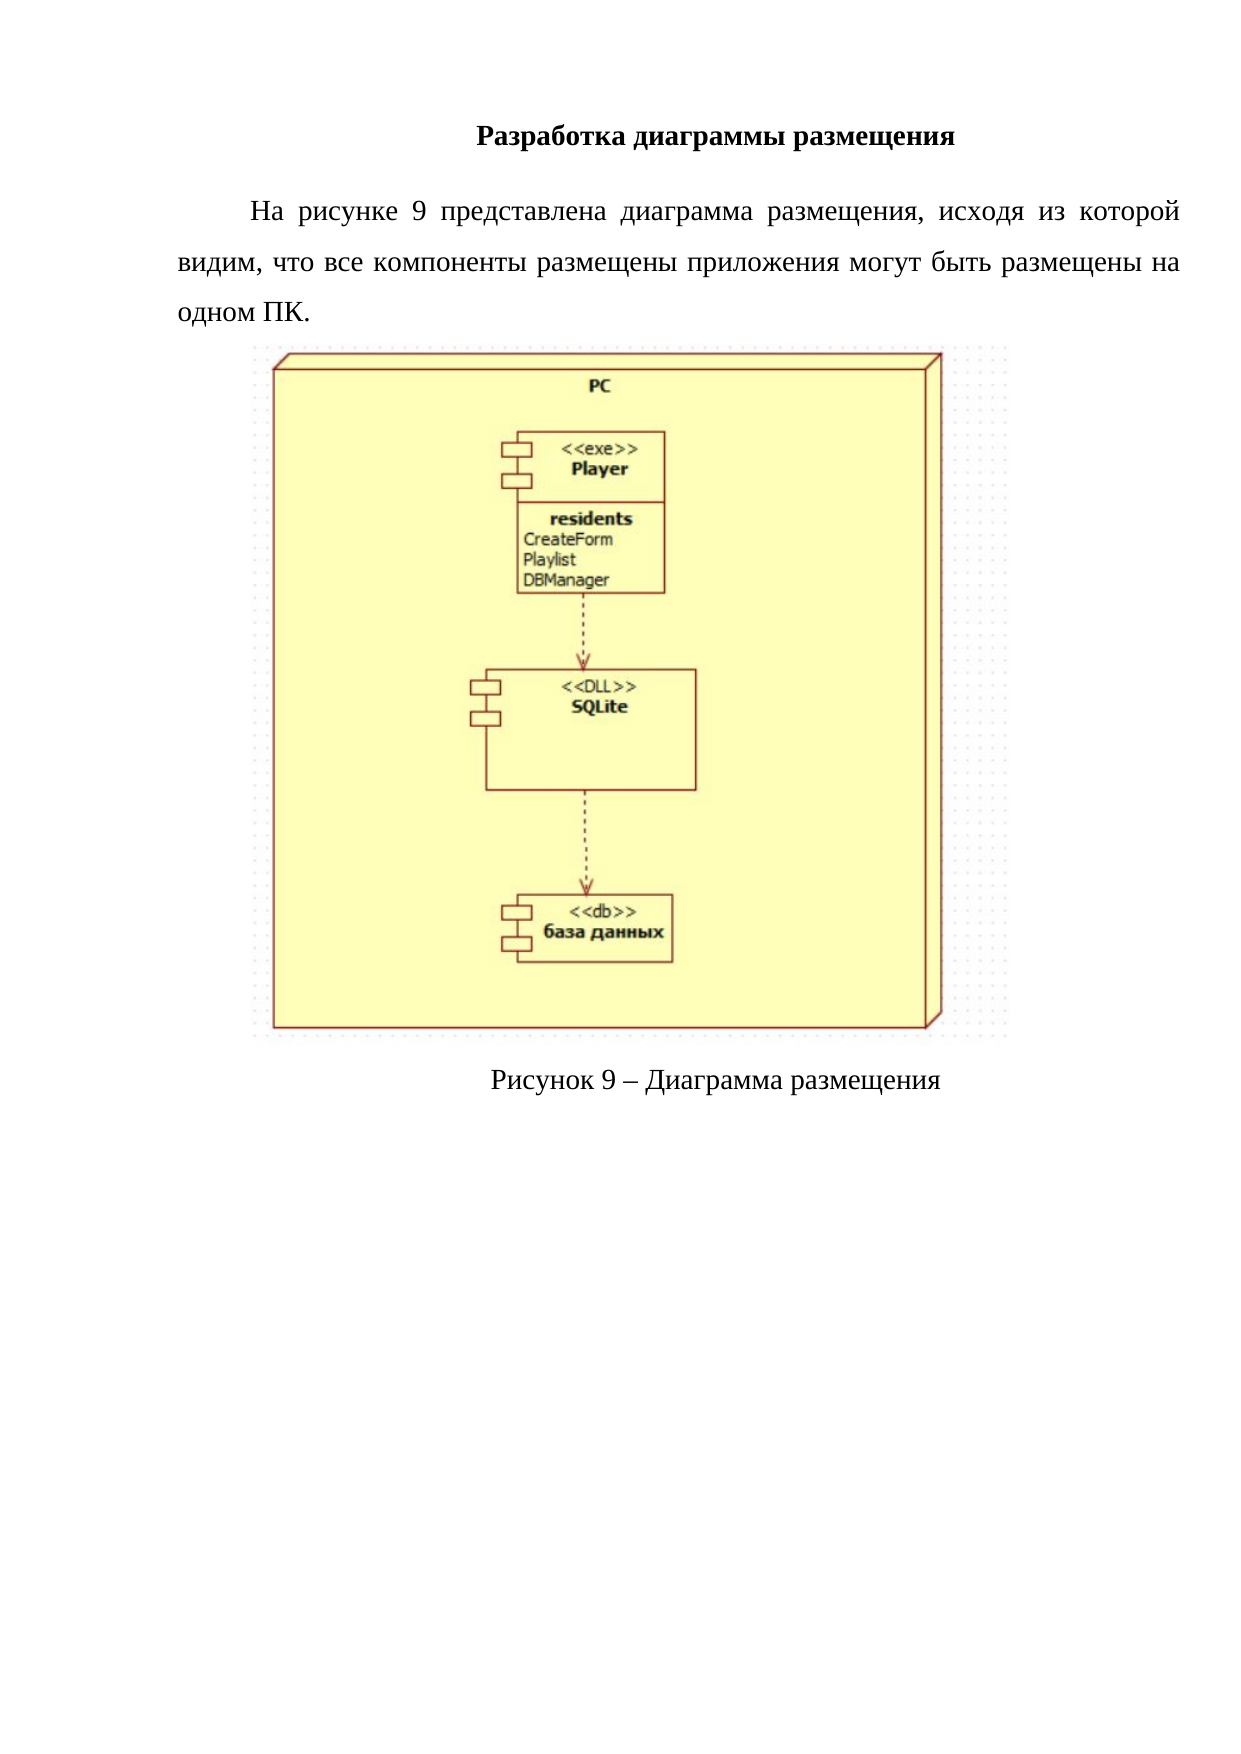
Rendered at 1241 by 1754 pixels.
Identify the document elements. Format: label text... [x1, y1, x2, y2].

text На рисунке 9 представлена диаграмма размещения, исходя из которой видим, что все компоненты размещены приложения могут быть размещены на одном ПК. [177, 193, 1181, 328]
picture [250, 344, 1014, 1046]
subtitle Разработка диаграммы размещения [177, 118, 1181, 152]
text Рисунок 9 – Диаграмма размещения [177, 1062, 1181, 1096]
